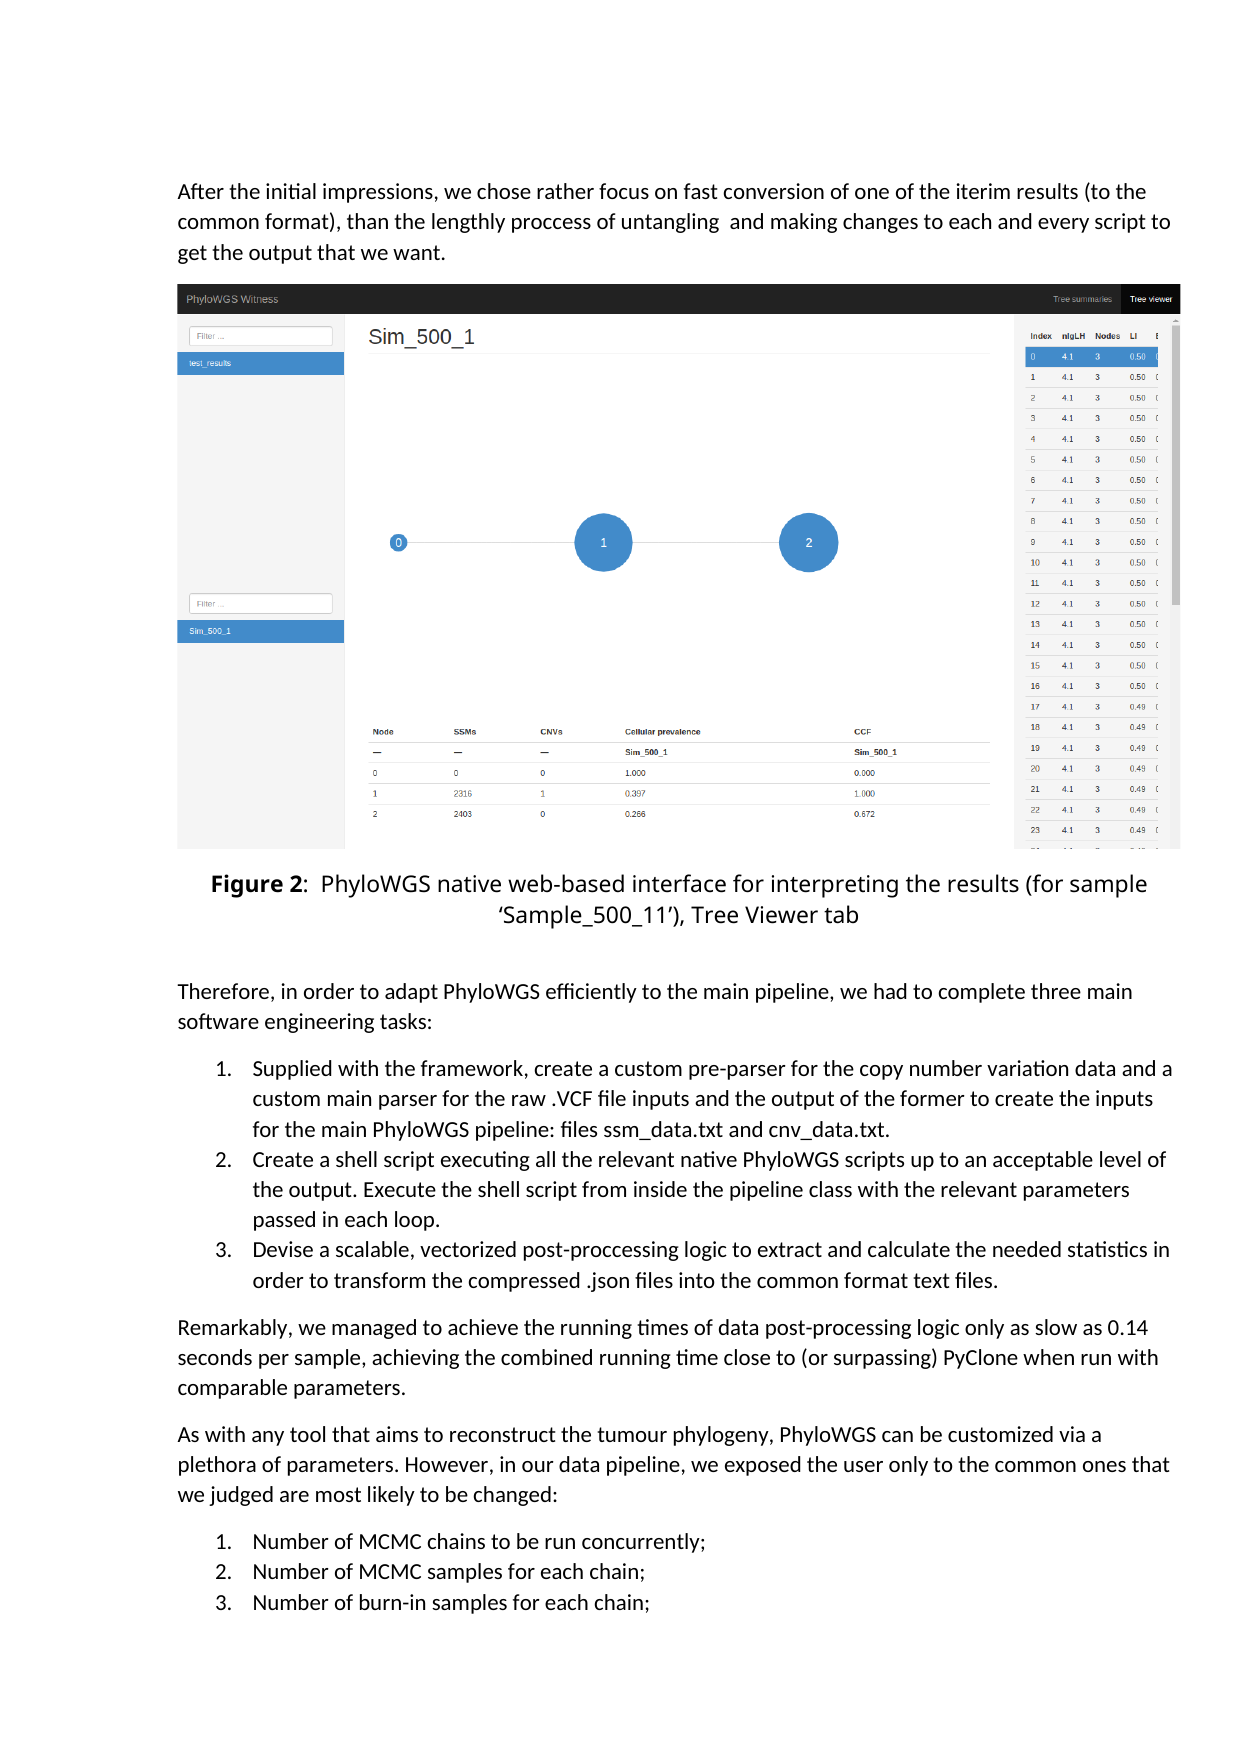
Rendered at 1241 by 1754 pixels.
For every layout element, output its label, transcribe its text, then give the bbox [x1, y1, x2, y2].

list Supplied with the framework, create a custom pre-parser for the copy number variation data and a custom main parser for the raw .VCF file inputs and the output of the former to create the inputs for the main PhyloWGS pipeline: files ssm_data.txt and cnv_data.txt. [215, 1054, 1181, 1143]
text After the initial impressions, we chose rather focus on fast conversion of one of the iterim results (to the common format), than the lengthly proccess of untangling and making changes to each and every script to get the output that we want. [177, 177, 1181, 266]
list Devise a scalable, vectorized post-proccessing logic to extract and calculate the needed statistics in order to transform the compressed .json files into the common format text files. [215, 1236, 1181, 1294]
text As with any tool that aims to reconstruct the tumour phylogeny, PhyloWGS can be customized via a plethora of parameters. However, in our data pipeline, we exposed the user only to the common ones that we judged are most likely to be changed: [177, 1420, 1181, 1508]
list Number of MCMC chains to be run concurrently; [215, 1527, 1181, 1555]
list Number of burn-in samples for each chain; [215, 1588, 1181, 1616]
text Therefore, in order to adapt PhyloWGS efficiently to the main pipeline, we had to complete three main software engineering tasks: [177, 977, 1181, 1036]
list Number of MCMC samples for each chain; [215, 1557, 1181, 1586]
picture [177, 284, 1181, 849]
text Figure 2: PhyloWGS native web-based interface for interpreting the results (for sample ‘Sample_500_11’), Tree Viewer tab [177, 868, 1181, 930]
list Create a shell script executing all the relevant native PhyloWGS scripts up to an acceptable level of the output. Execute the shell script from inside the pipeline class with the relevant parameters passed in each loop. [215, 1145, 1181, 1233]
text Remarkably, we managed to achieve the running times of data post-processing logic only as slow as 0.14 seconds per sample, achieving the combined running time close to (or surpassing) PyClone when run with comparable parameters. [177, 1313, 1181, 1401]
